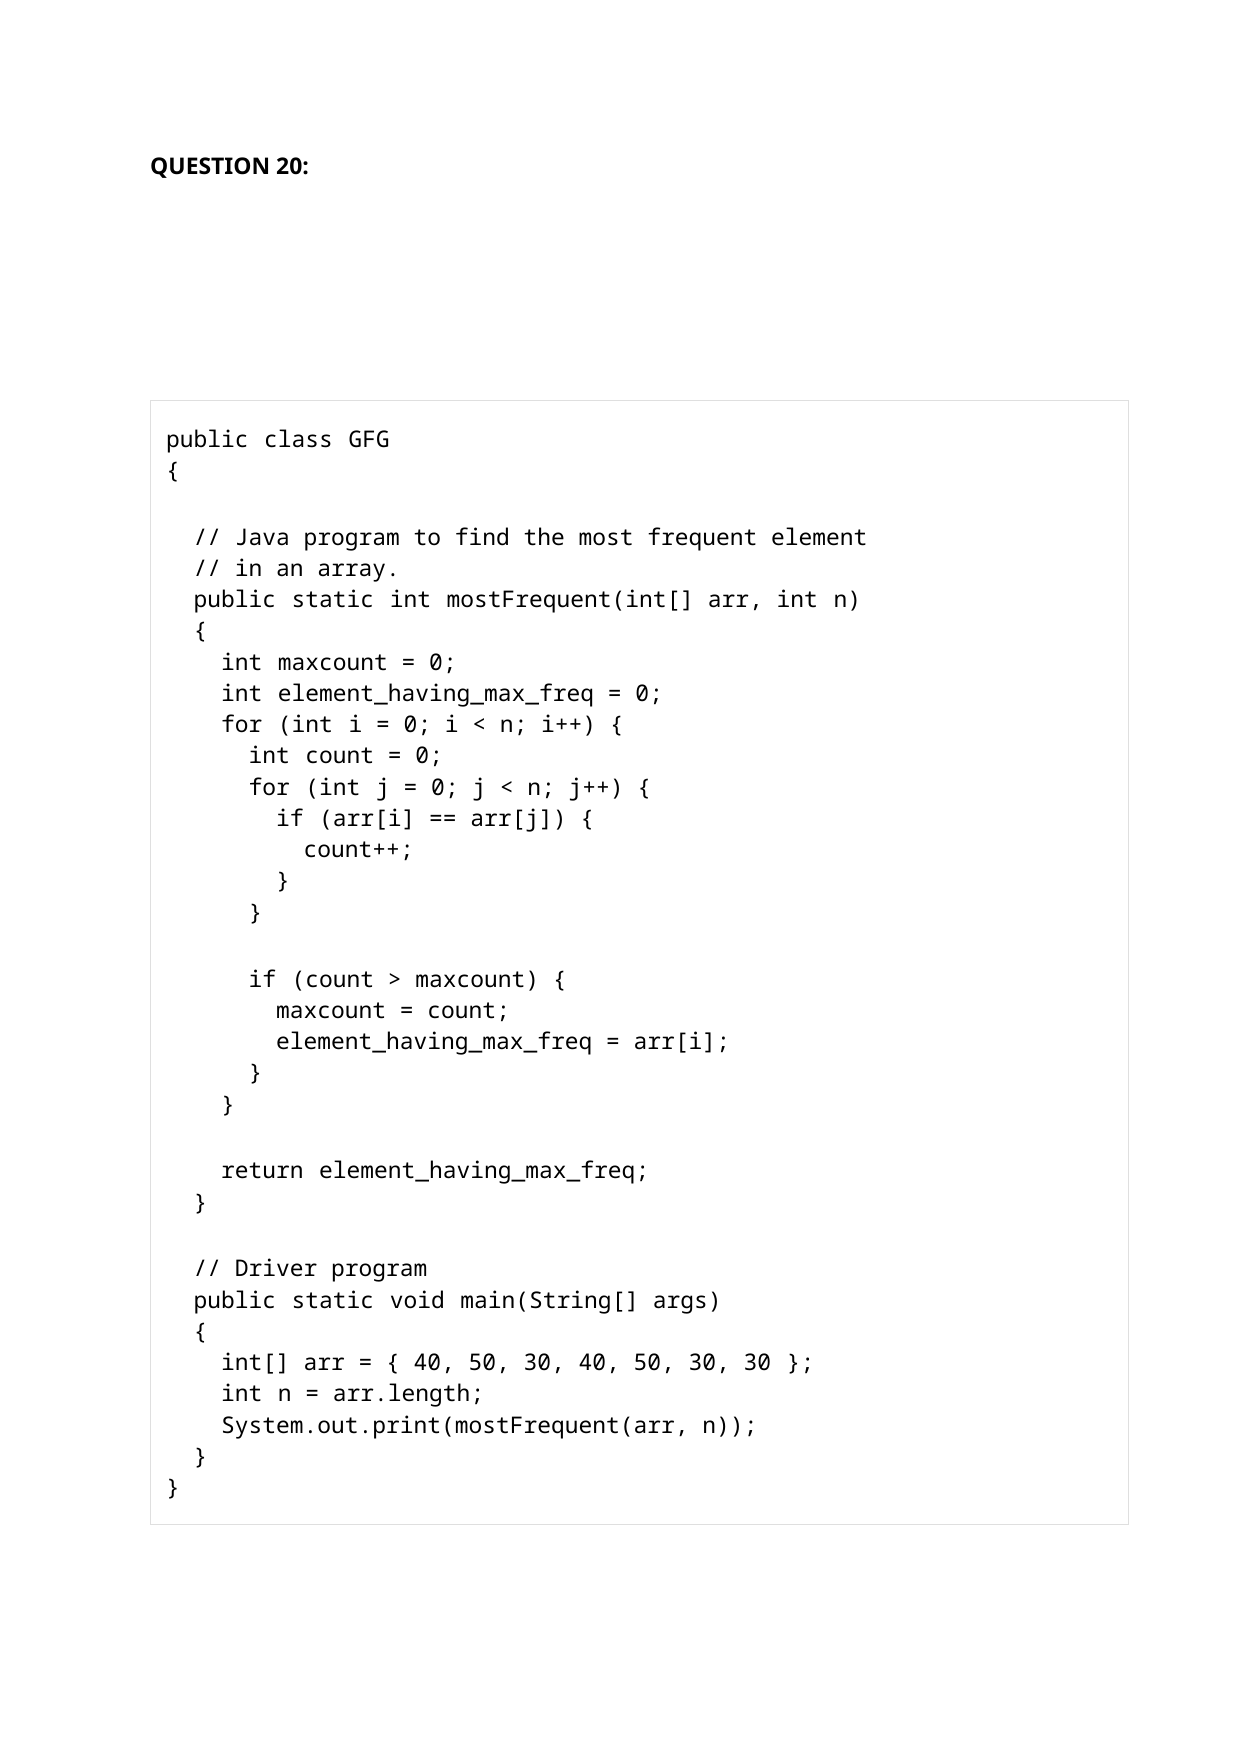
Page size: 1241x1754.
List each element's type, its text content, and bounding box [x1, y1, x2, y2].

text QUESTION 20: [150, 150, 1090, 181]
table_header public class GFG { // Java program to find the most frequent element // in an array. public static int mostFrequent(int[] arr, int n) { int maxcount = 0; int element_having_max_freq = 0; for (int i = 0; i < n; i++) { int count = 0; for (int j = 0; j < n; j++) { if (arr[i] == arr[j]) { count++; } } if (count > maxcount) { maxcount = count; element_having_max_freq = arr[i]; } } return element_having_max_freq; } // Driver program public static void main(String[] args) { int[] arr = { 40, 50, 30, 40, 50, 30, 30 }; int n = arr.length; System.out.print(mostFrequent(arr, n)); } } [151, 401, 1128, 1524]
